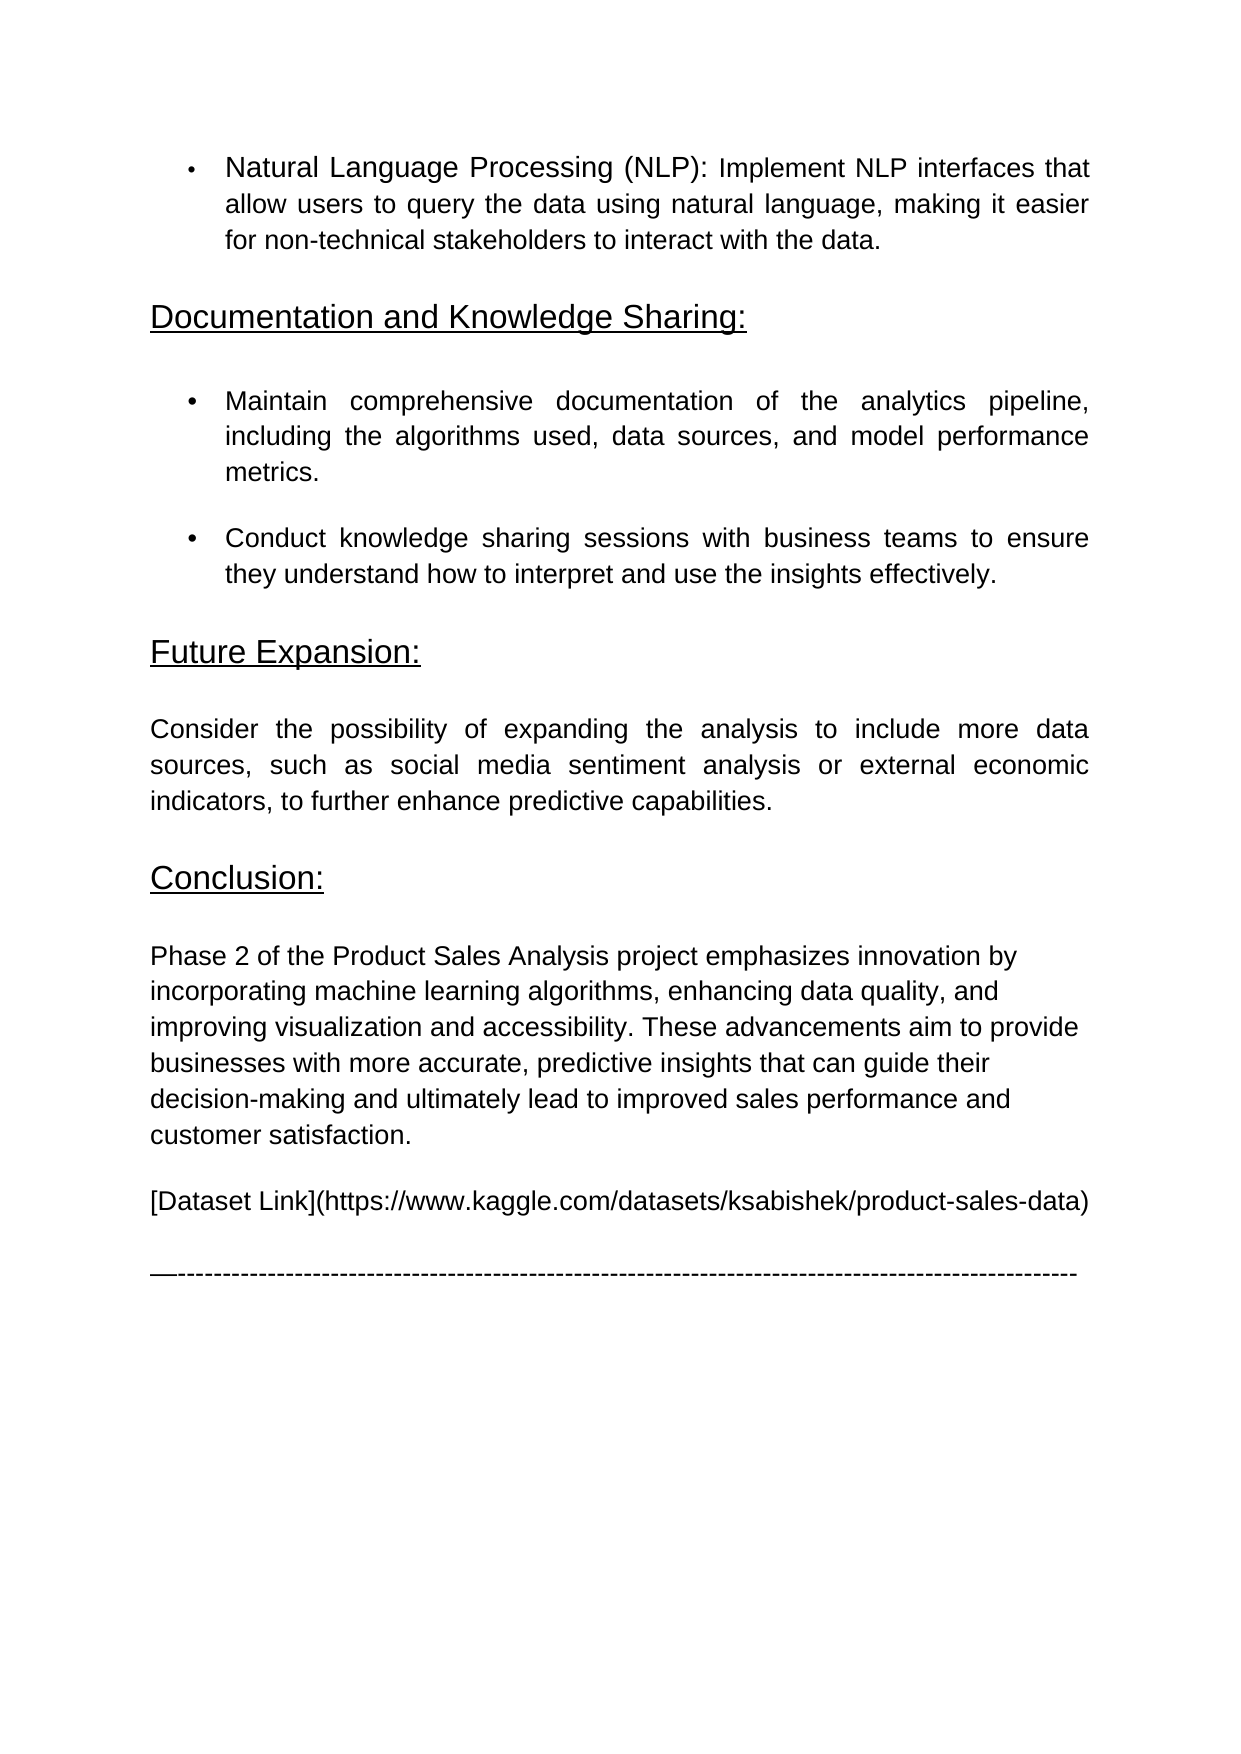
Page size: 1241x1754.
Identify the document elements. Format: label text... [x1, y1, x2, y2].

list Conduct knowledge sharing sessions with business teams to ensure they understand how to interpret and use the insights effectively. [187, 522, 1090, 590]
text Conclusion: [150, 858, 1090, 897]
text —---------------------------------------------------------------------------------------------------- [150, 1257, 1090, 1288]
list Natural Language Processing (NLP): Implement NLP interfaces that allow users to query the data using natural language, making it easier for non-technical stakeholders to interact with the data. [187, 150, 1090, 255]
list Maintain comprehensive documentation of the analytics pipeline, including the algorithms used, data sources, and model performance metrics. [187, 384, 1090, 488]
text Phase 2 of the Product Sales Analysis project emphasizes innovation by incorporating machine learning algorithms, enhancing data quality, and improving visualization and accessibility. These advancements aim to provide businesses with more accurate, predictive insights that can guide their decision-making and ultimately lead to improved sales performance and customer satisfaction. [150, 939, 1090, 1150]
text Future Expansion: [150, 632, 1090, 670]
text Consider the possibility of expanding the analysis to include more data sources, such as social media sentiment analysis or external economic indicators, to further enhance predictive capabilities. [150, 713, 1090, 816]
text [Dataset Link](https://www.kaggle.com/datasets/ksabishek/product-sales-data) [150, 1185, 1090, 1217]
text Documentation and Knowledge Sharing: [150, 298, 1090, 336]
